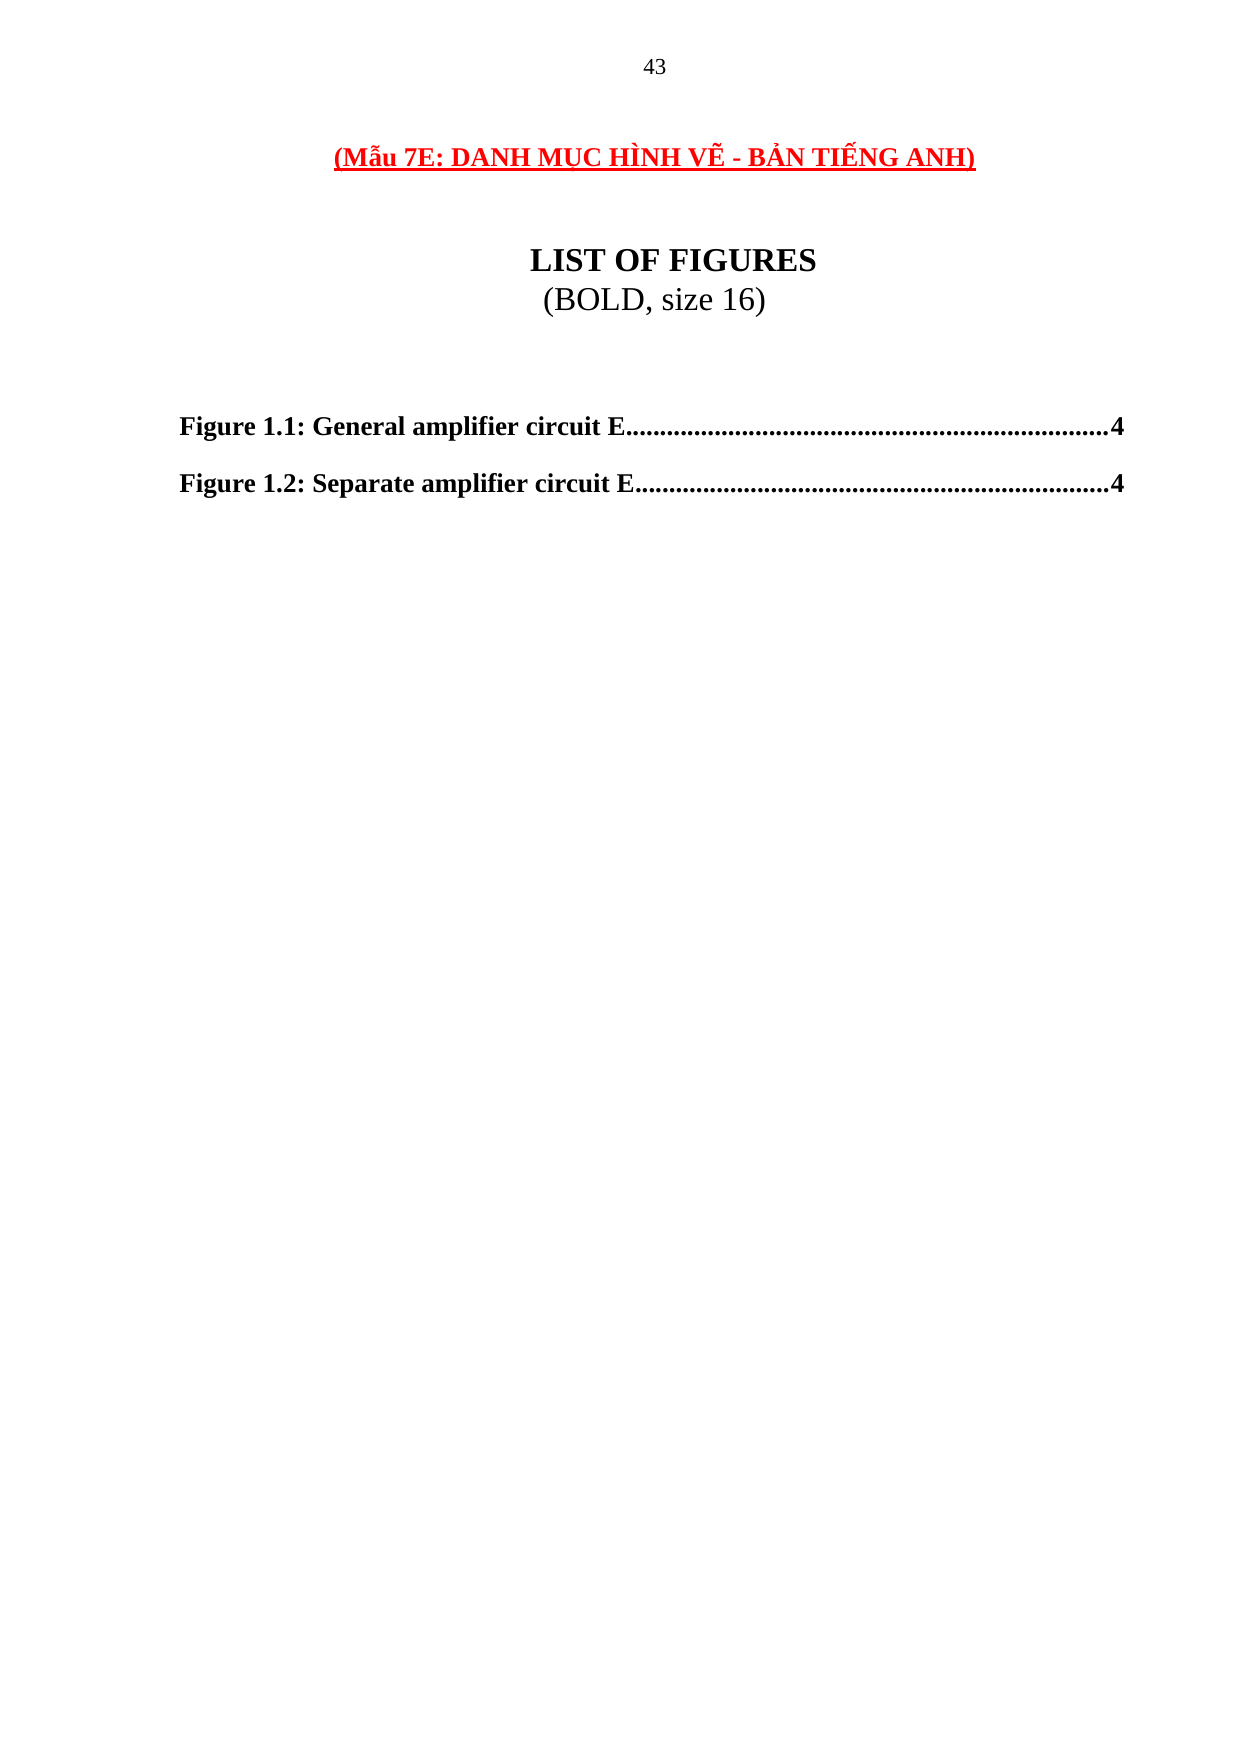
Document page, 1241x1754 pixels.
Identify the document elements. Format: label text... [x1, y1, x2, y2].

text (Mẫu 7E: DANH MỤC HÌNH VẼ - BẢN TIẾNG ANH) [179, 141, 1130, 172]
text Figure 1.1: General amplifier circuit E 4 [179, 410, 1130, 441]
subtitle LIST OF FIGURES [217, 241, 1130, 279]
text Figure 1.2: Separate amplifier circuit E 4 [179, 467, 1130, 498]
text (BOLD, size 16) [179, 279, 1130, 317]
